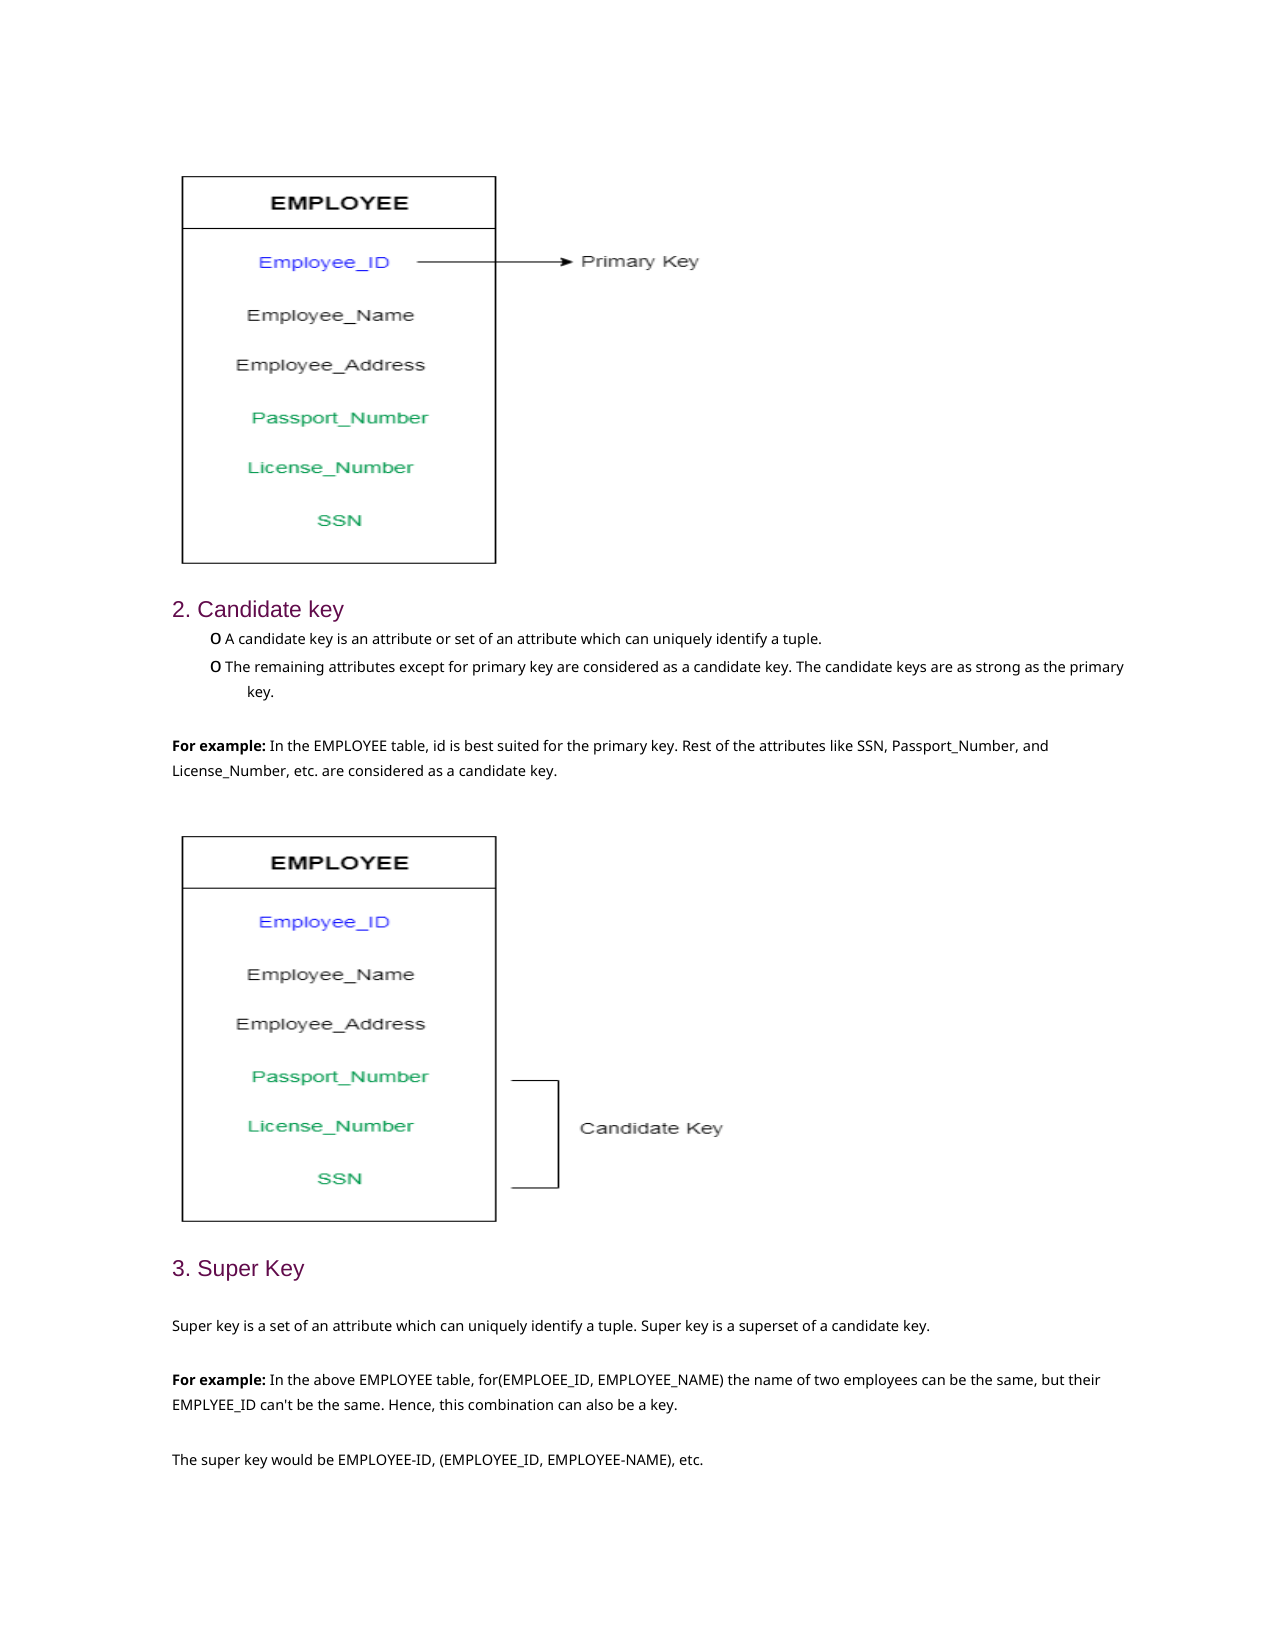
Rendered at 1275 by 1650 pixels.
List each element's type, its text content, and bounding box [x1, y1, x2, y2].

text For example: In the EMPLOYEE table, id is best suited for the primary key. Rest of the attributes like SSN, Passport_Number, and License_Number, etc. are considered as a candidate key. [172, 731, 1125, 781]
picture [171, 175, 722, 566]
picture [171, 835, 735, 1224]
text The super key would be EMPLOYEE-ID, (EMPLOYEE_ID, EMPLOYEE-NAME), etc. [172, 1444, 1125, 1469]
text Super key is a set of an attribute which can uniquely identify a tuple. Super key is a superset of a candidate key. [172, 1311, 1125, 1336]
subtitle 2. Candidate key [172, 590, 1125, 623]
subtitle 3. Super Key [172, 1249, 1125, 1282]
list A candidate key is an attribute or set of an attribute which can uniquely identify a tuple. [209, 627, 1125, 651]
list The remaining attributes except for primary key are considered as a candidate key. The candidate keys are as strong as the primary key. [209, 655, 1125, 702]
text For example: In the above EMPLOYEE table, for(EMPLOEE_ID, EMPLOYEE_NAME) the name of two employees can be the same, but their EMPLYEE_ID can't be the same. Hence, this combination can also be a key. [172, 1365, 1125, 1415]
